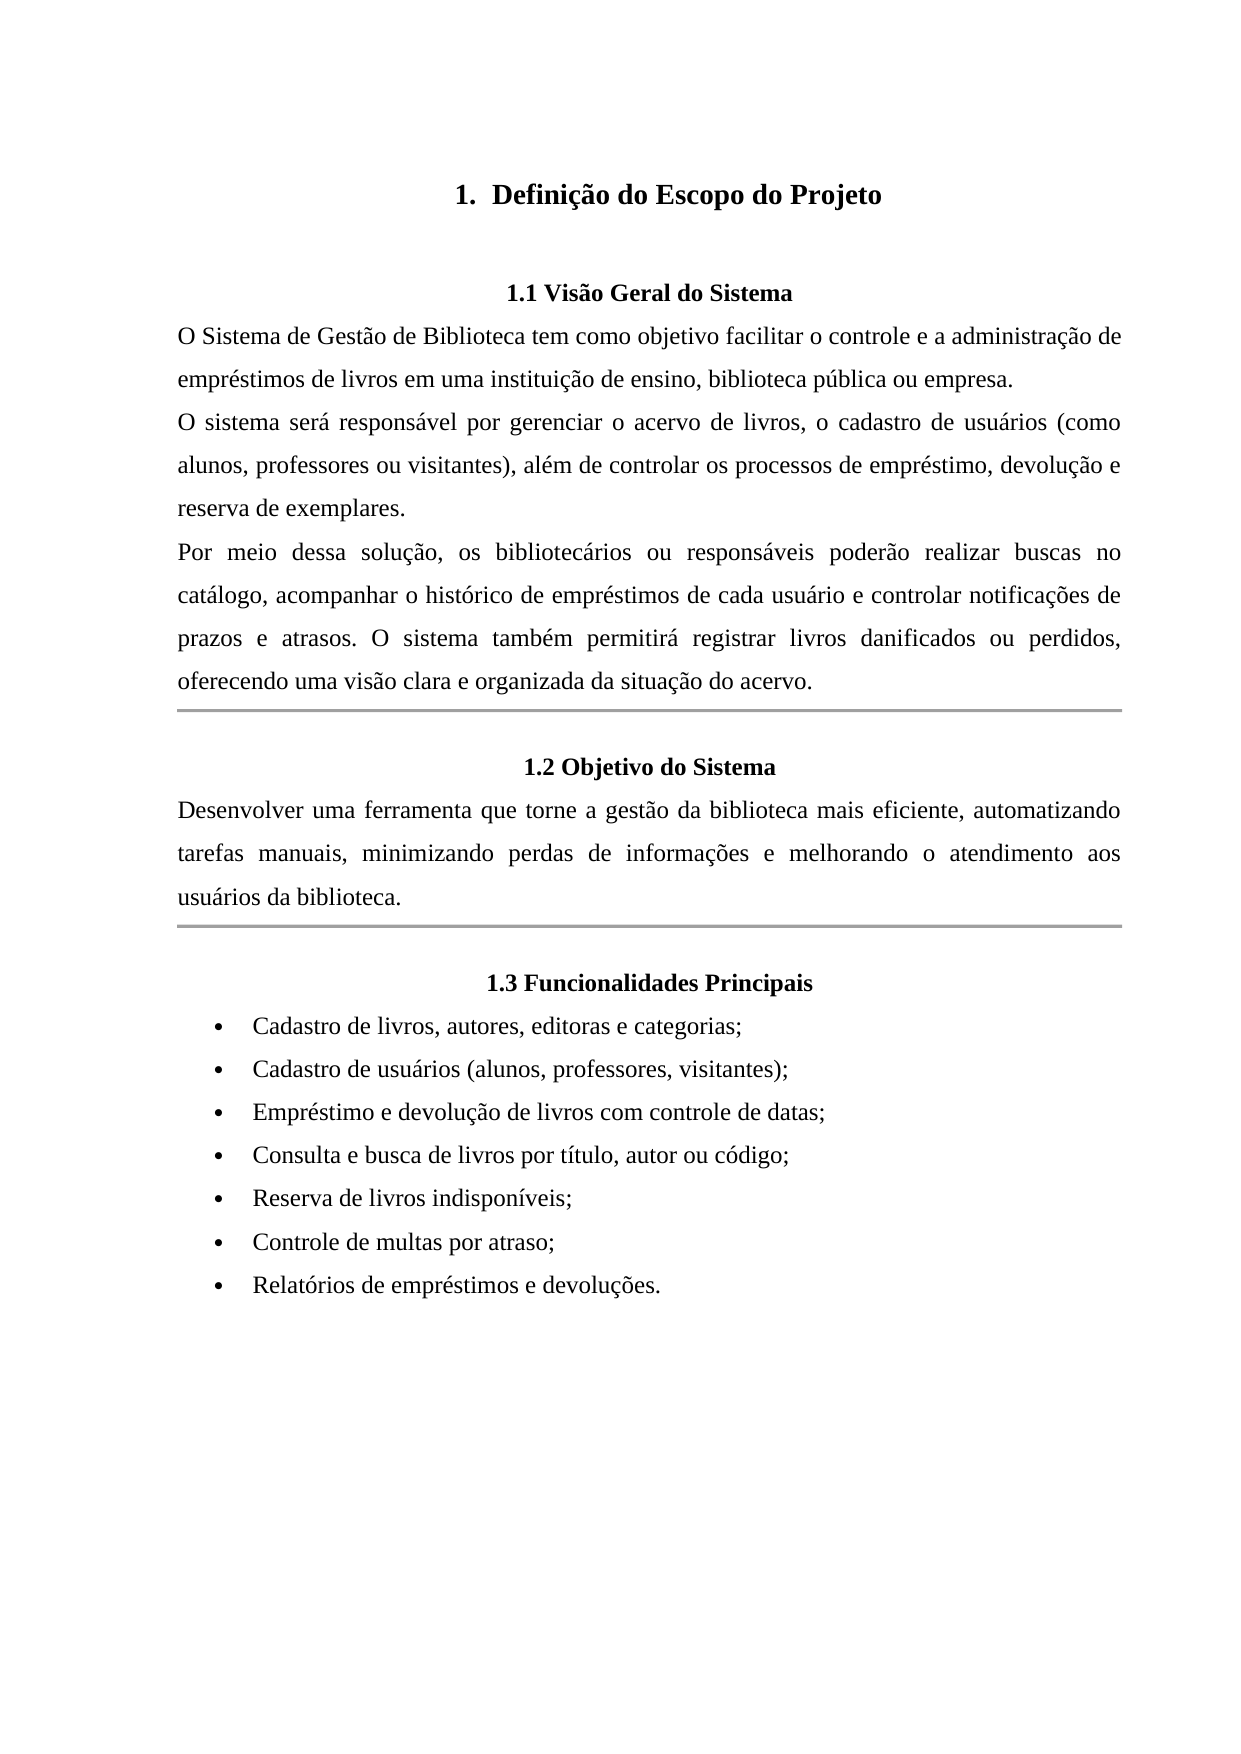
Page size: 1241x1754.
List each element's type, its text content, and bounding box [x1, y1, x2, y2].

text 1.1 Visão Geral do Sistema [177, 278, 1122, 307]
list Definição do Escopo do Projeto [215, 177, 1122, 211]
list Reserva de livros indisponíveis; [215, 1183, 1122, 1212]
list Cadastro de usuários (alunos, professores, visitantes); [215, 1054, 1122, 1083]
list Cadastro de livros, autores, editoras e categorias; [215, 1011, 1122, 1040]
text 1.3 Funcionalidades Principais [177, 968, 1122, 997]
list Empréstimo e devolução de livros com controle de datas; [215, 1097, 1122, 1126]
text Por meio dessa solução, os bibliotecários ou responsáveis poderão realizar buscas no catálogo, acompanhar o histórico de empréstimos de cada usuário e controlar notificações de prazos e atrasos. O sistema também permitirá registrar livros danificados ou perdidos, oferecendo uma visão clara e organizada da situação do acervo. [177, 537, 1122, 695]
list Relatórios de empréstimos e devoluções. [215, 1270, 1122, 1298]
text 1.2 Objetivo do Sistema [177, 752, 1122, 781]
list Consulta e busca de livros por título, autor ou código; [215, 1140, 1122, 1169]
text O Sistema de Gestão de Biblioteca tem como objetivo facilitar o controle e a administração de empréstimos de livros em uma instituição de ensino, biblioteca pública ou empresa. [177, 321, 1122, 393]
text O sistema será responsável por gerenciar o acervo de livros, o cadastro de usuários (como alunos, professores ou visitantes), além de controlar os processos de empréstimo, devolução e reserva de exemplares. [177, 407, 1122, 522]
list Controle de multas por atraso; [215, 1227, 1122, 1255]
text Desenvolver uma ferramenta que torne a gestão da biblioteca mais eficiente, automatizando tarefas manuais, minimizando perdas de informações e melhorando o atendimento aos usuários da biblioteca. [177, 795, 1122, 910]
